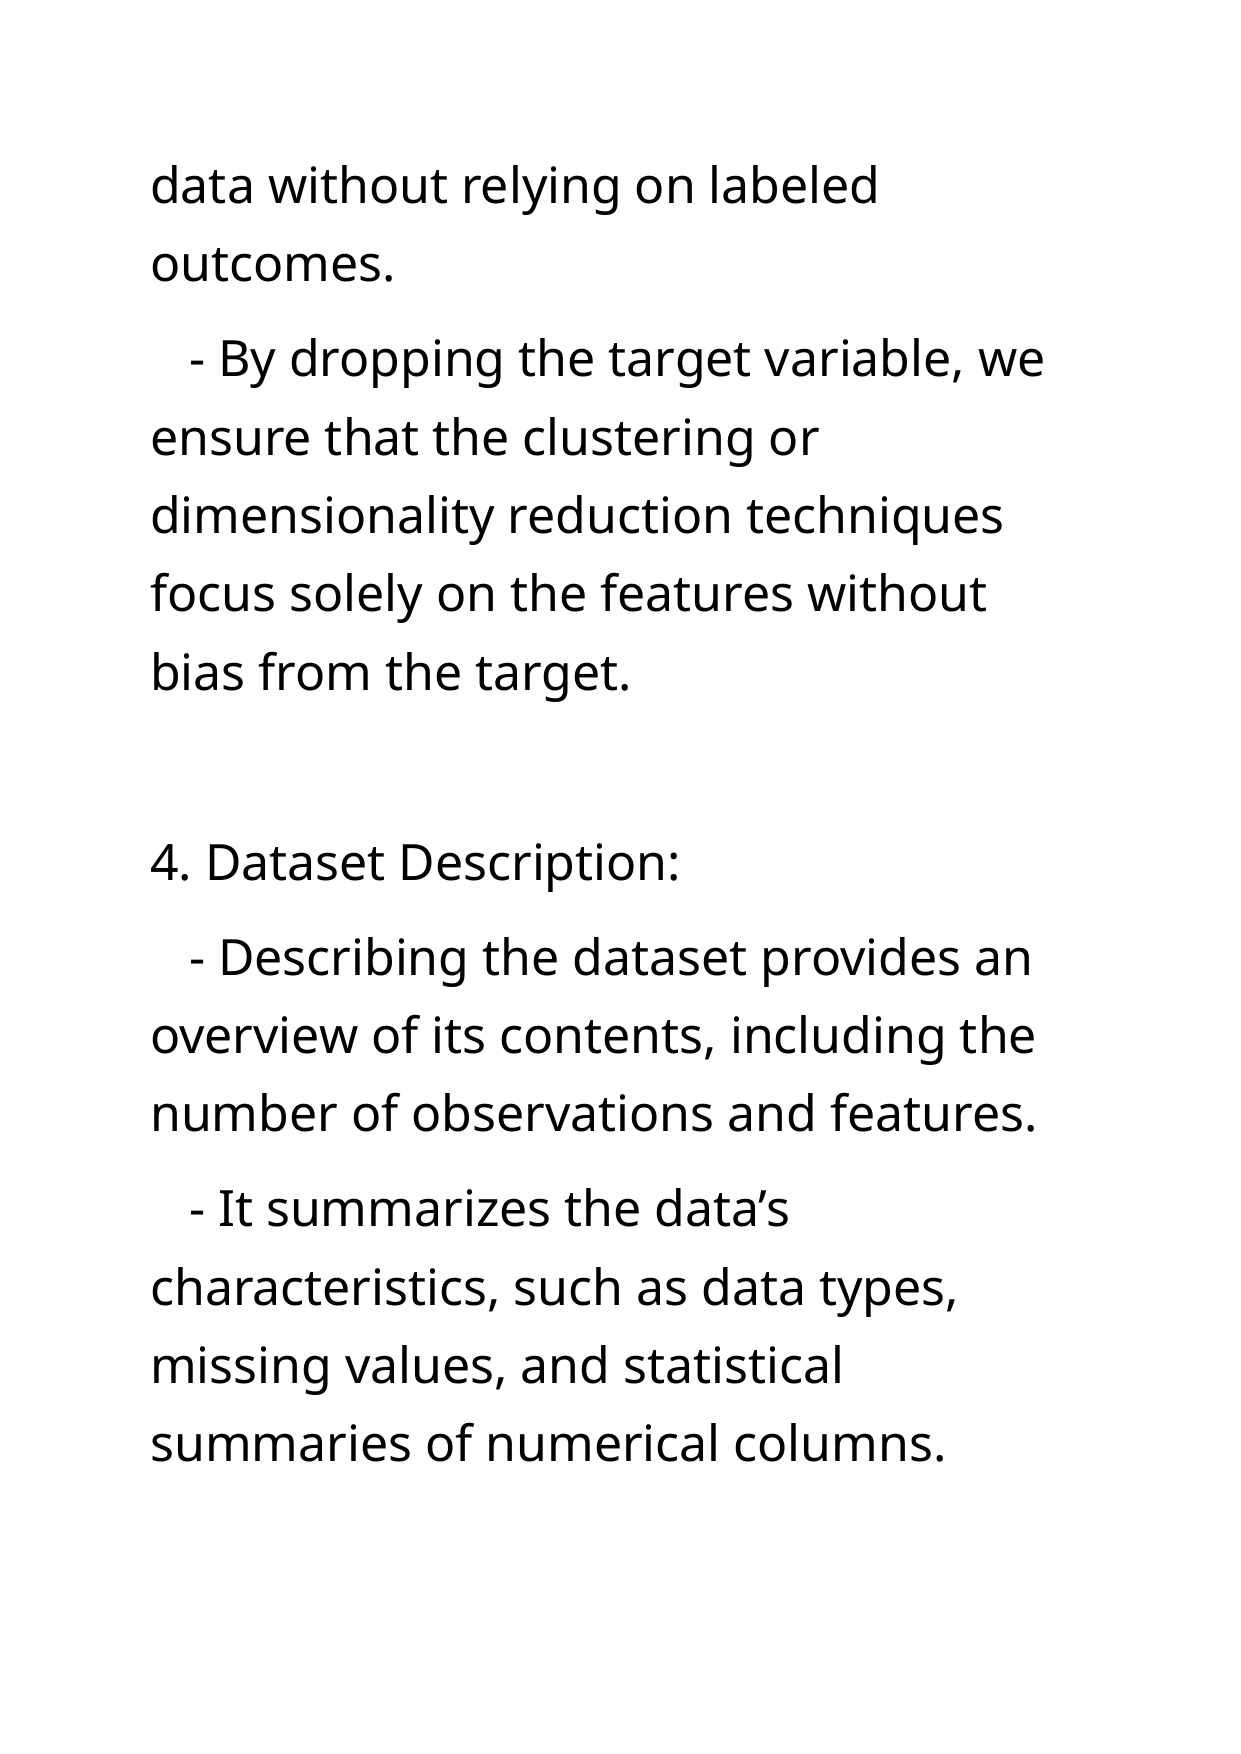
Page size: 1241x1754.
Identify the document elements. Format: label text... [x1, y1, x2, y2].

text 4. Dataset Description: [150, 827, 1090, 895]
text - It summarizes the data’s characteristics, such as data types, missing values, and statistical summaries of numerical columns. [150, 1173, 1090, 1476]
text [150, 150, 1090, 296]
text - By dropping the target variable, we ensure that the clustering or dimensionality reduction techniques focus solely on the features without bias from the target. [150, 323, 1090, 705]
text - Describing the dataset provides an overview of its contents, including the number of observations and features. [150, 922, 1090, 1146]
